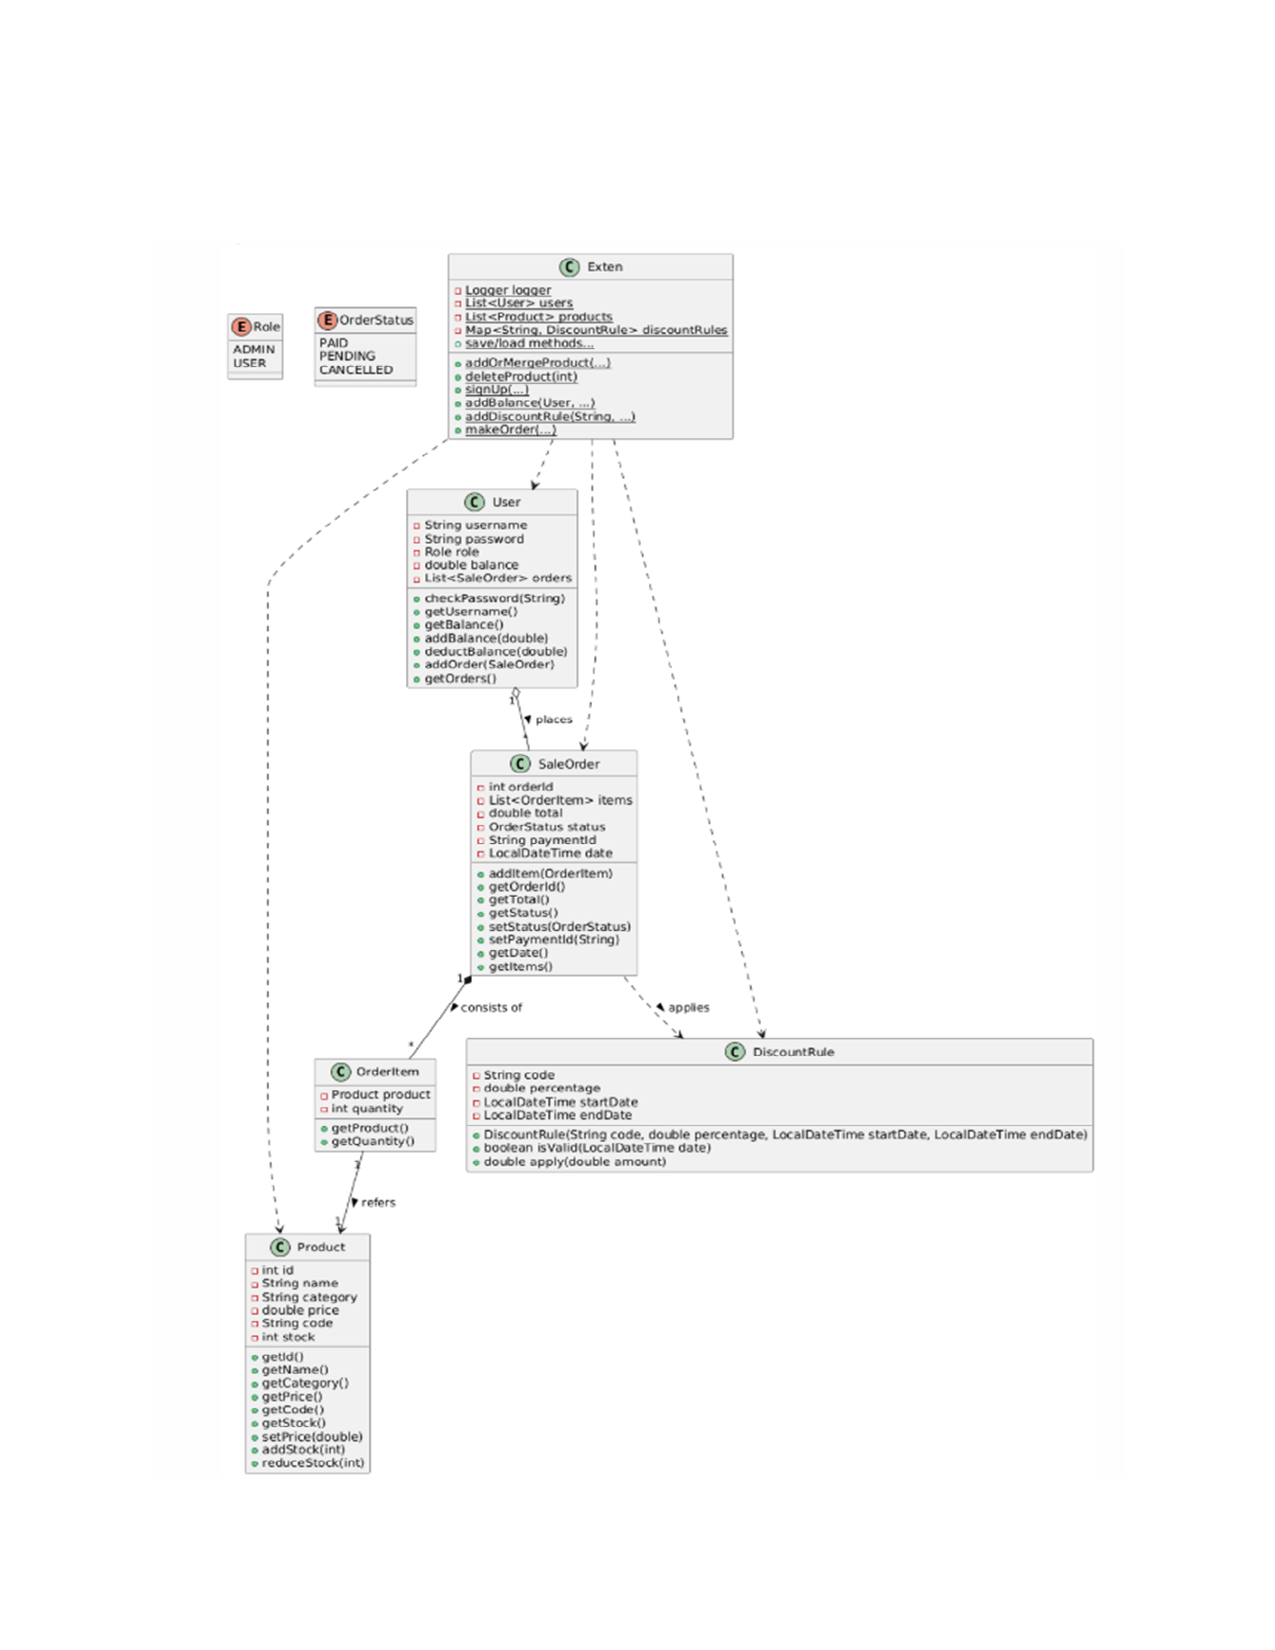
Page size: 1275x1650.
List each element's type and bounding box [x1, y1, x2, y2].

picture [150, 243, 1125, 1479]
